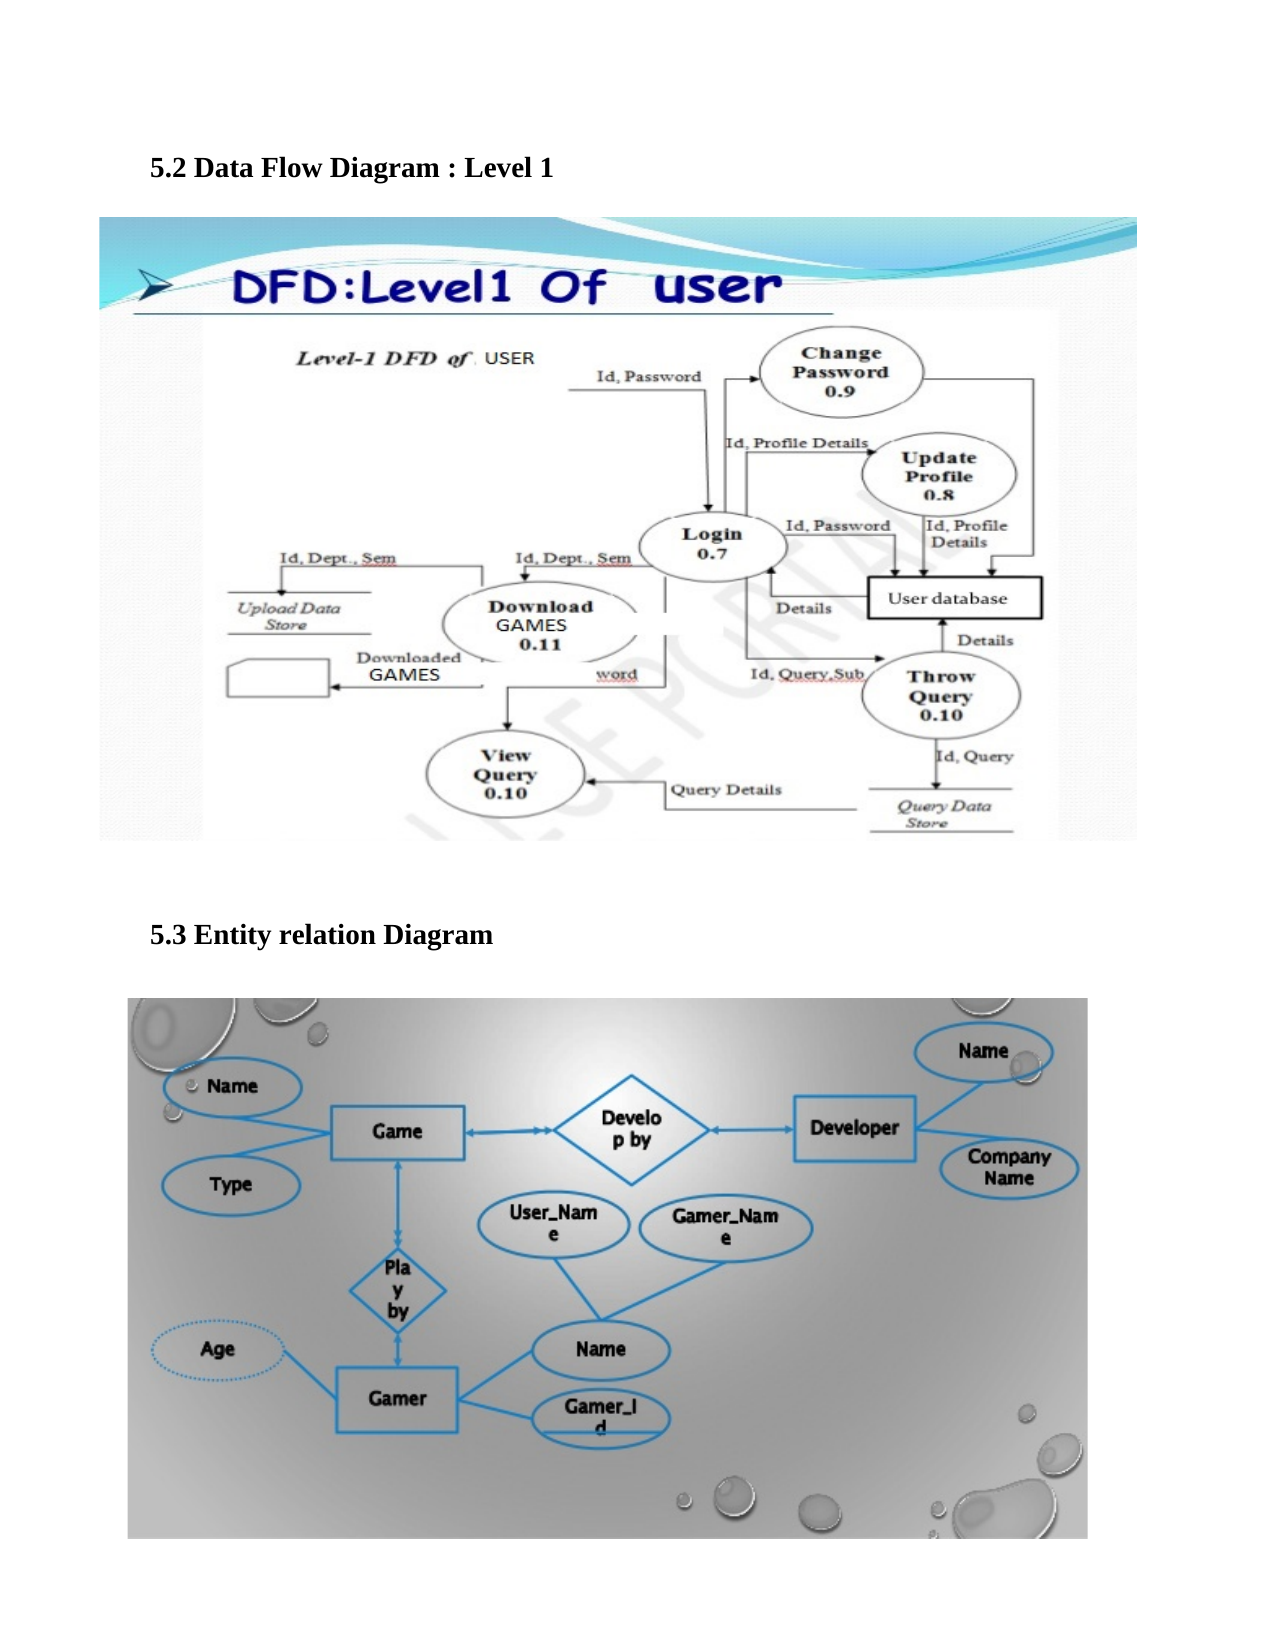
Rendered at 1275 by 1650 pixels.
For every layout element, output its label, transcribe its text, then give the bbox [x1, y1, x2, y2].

text 5.2 Data Flow Diagram : Level 1 [150, 150, 1125, 183]
picture [127, 998, 1088, 1539]
text 5.3 Entity relation Diagram [150, 917, 1125, 950]
picture [99, 217, 1137, 841]
